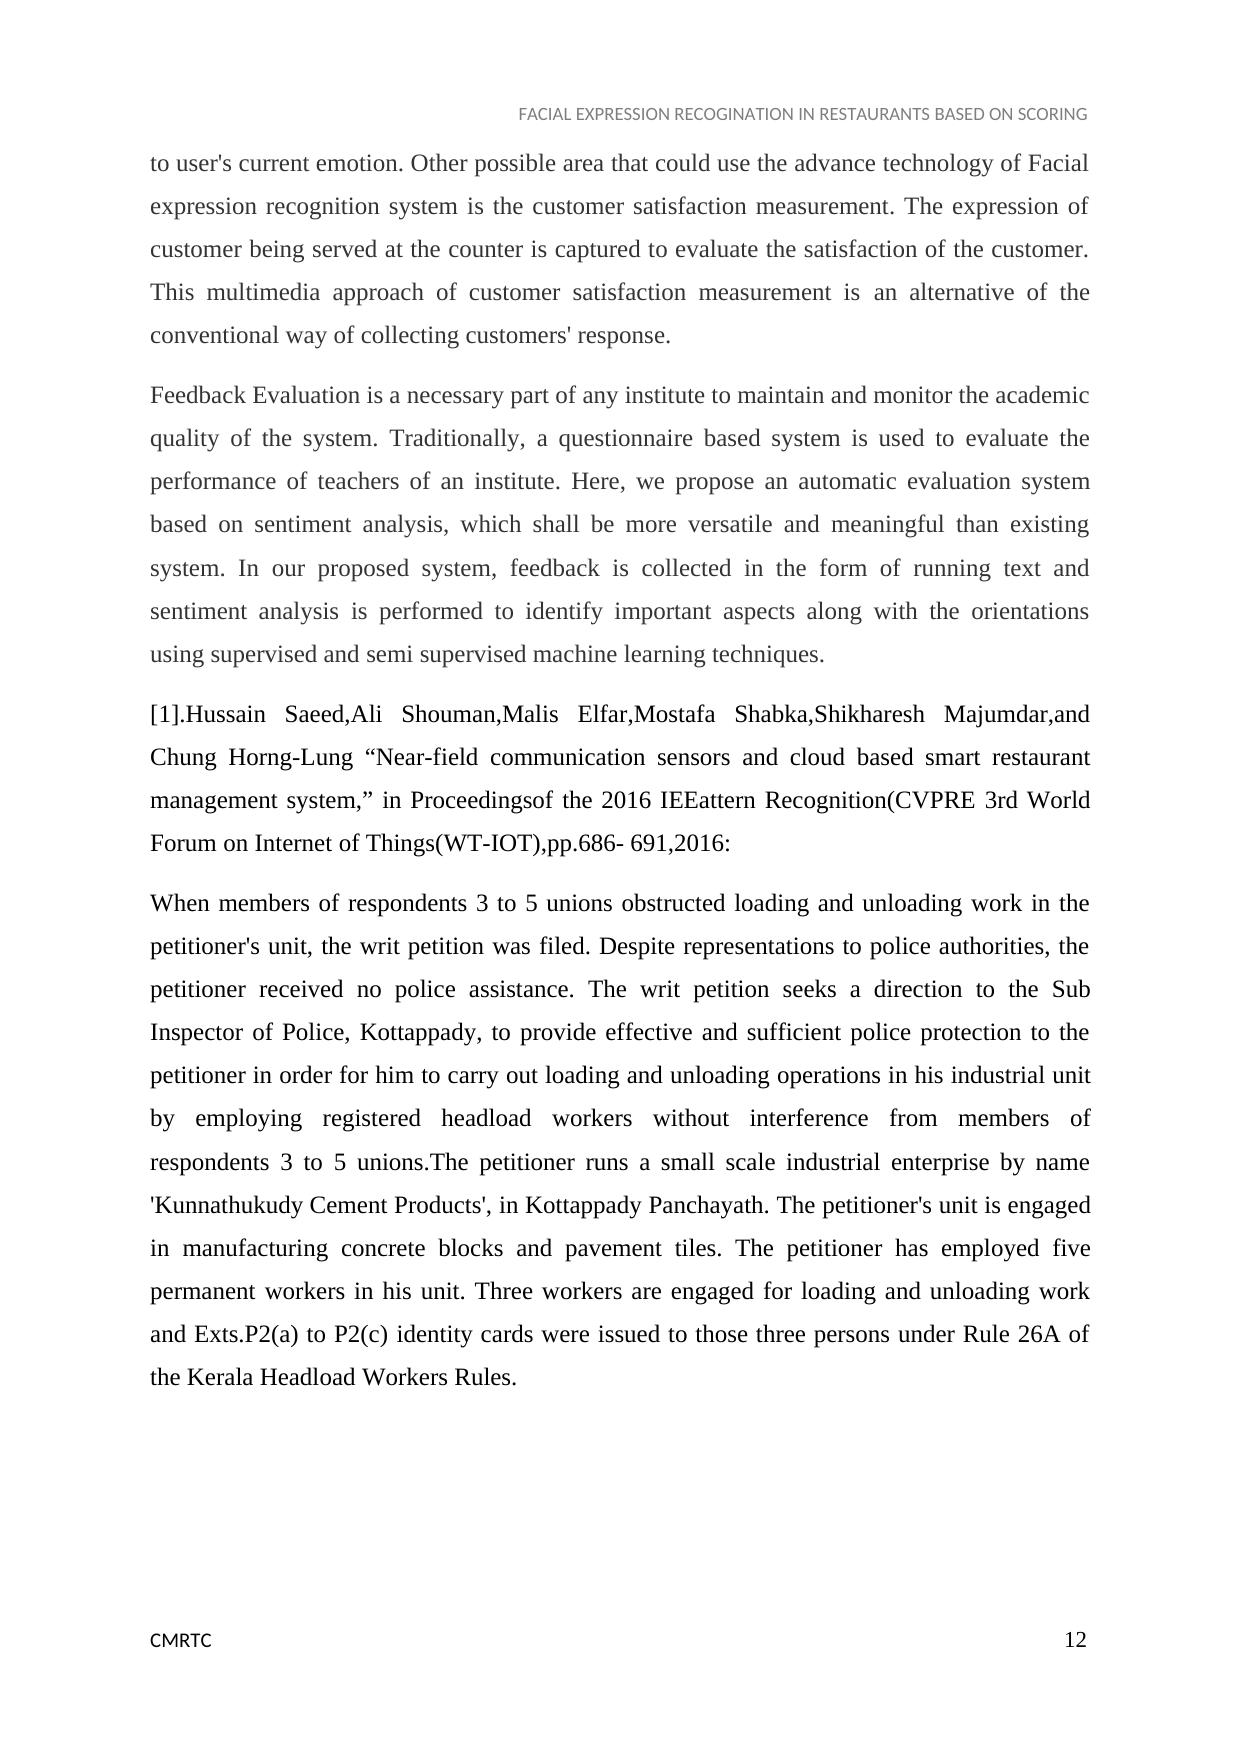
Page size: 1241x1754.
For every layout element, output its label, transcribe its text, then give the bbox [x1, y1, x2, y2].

text Feedback Evaluation is a necessary part of any institute to maintain and monitor the academic quality of the system. Traditionally, a questionnaire based system is used to evaluate the performance of teachers of an institute. Here, we propose an automatic evaluation system based on sentiment analysis, which shall be more versatile and meaningful than existing system. In our proposed system, feedback is collected in the form of running text and sentiment analysis is performed to identify important aspects along with the orientations using supervised and semi supervised machine learning techniques. [150, 380, 1091, 668]
text When members of respondents 3 to 5 unions obstructed loading and unloading work in the petitioner's unit, the writ petition was filed. Despite representations to police authorities, the petitioner received no police assistance. The writ petition seeks a direction to the Sub Inspector of Police, Kottappady, to provide effective and sufficient police protection to the petitioner in order for him to carry out loading and unloading operations in his industrial unit by employing registered headload workers without interference from members of respondents 3 to 5 unions.The petitioner runs a small scale industrial enterprise by name 'Kunnathukudy Cement Products', in Kottappady Panchayath. The petitioner's unit is engaged in manufacturing concrete blocks and pavement tiles. The petitioner has employed five permanent workers in his unit. Three workers are engaged for loading and unloading work and Exts.P2(a) to P2(c) identity cards were issued to those three persons under Rule 26A of the Kerala Headload Workers Rules. [150, 888, 1091, 1391]
subtitle [1].Hussain Saeed,Ali Shouman,Malis Elfar,Mostafa Shabka,Shikharesh Majumdar,and Chung Horng-Lung “Near-field communication sensors and cloud based smart restaurant management system,” in Proceedingsof the 2016 IEEattern Recognition(CVPRE 3rd World Forum on Internet of Things(WT-IOT),pp.686- 691,2016: [150, 699, 1091, 857]
text to user's current emotion. Other possible area that could use the advance technology of Facial expression recognition system is the customer satisfaction measurement. The expression of customer being served at the counter is captured to evaluate the satisfaction of the customer. This multimedia approach of customer satisfaction measurement is an alternative of the conventional way of collecting customers' response. [150, 148, 1090, 349]
